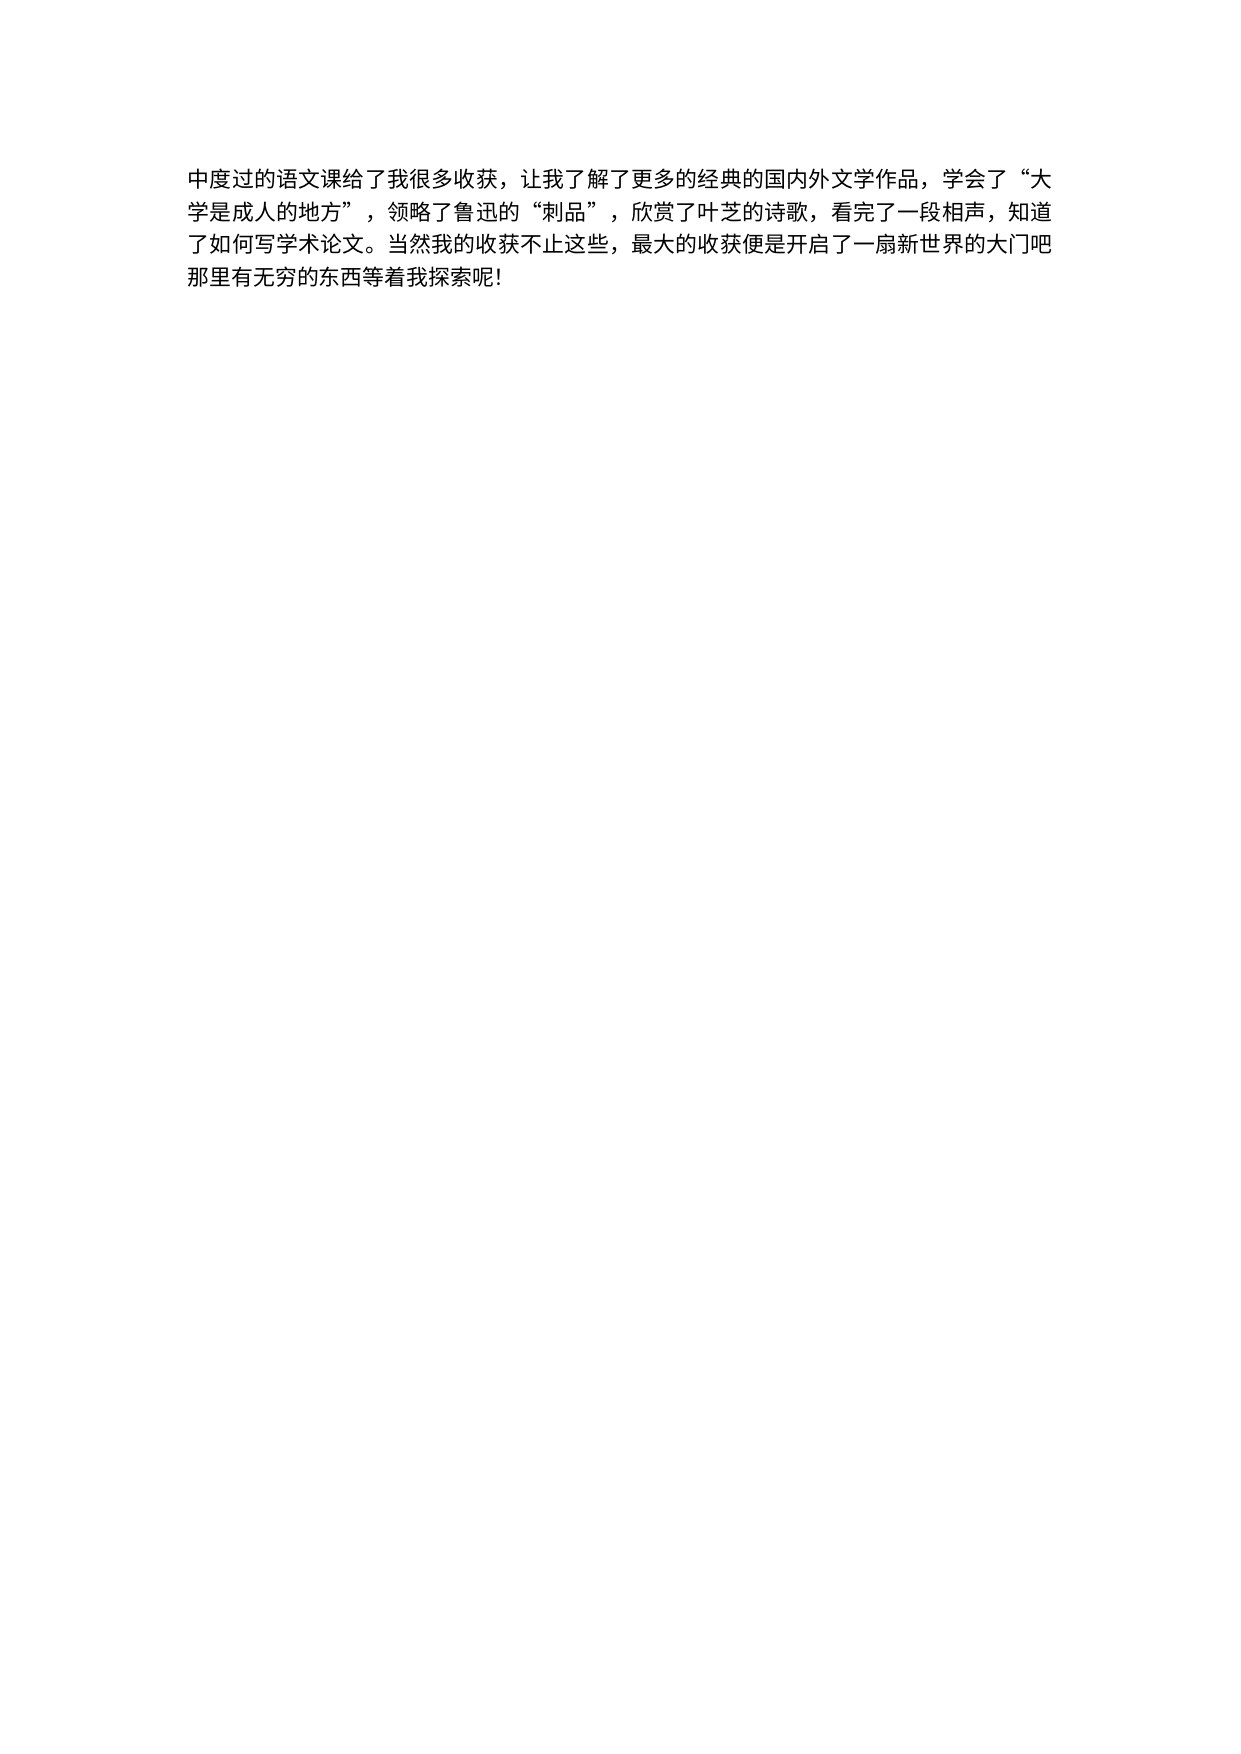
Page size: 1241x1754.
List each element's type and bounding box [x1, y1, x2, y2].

text [187, 162, 1053, 292]
